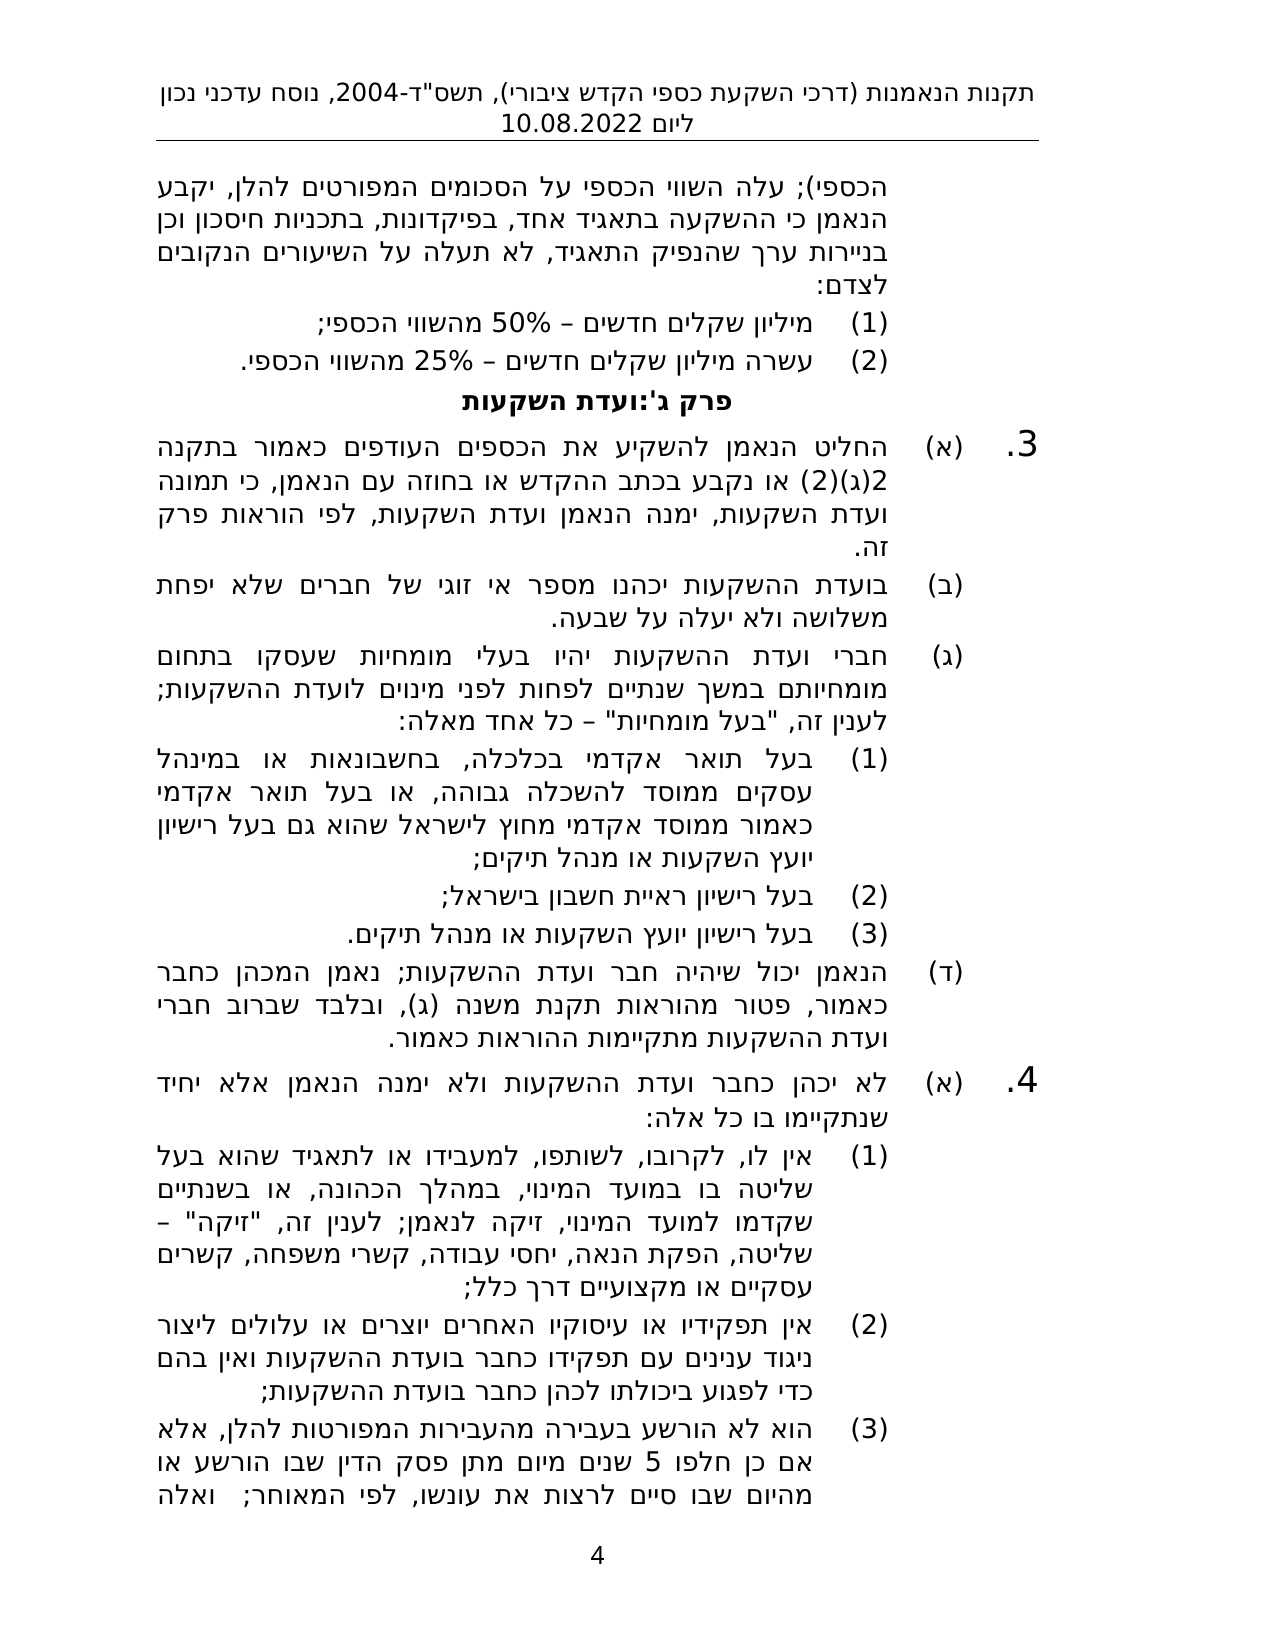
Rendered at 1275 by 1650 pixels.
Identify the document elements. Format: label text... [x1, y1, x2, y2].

text 3. (א) החליט הנאמן להשקיע את הכספים העודפים כאמור בתקנה 2(ג)(2) או נקבע בכתב ההקדש או בחוזה עם הנאמן, כי תמונה ועדת השקעות, ימנה הנאמן ועדת השקעות, לפי הוראות פרק זה. [156, 495, 1039, 634]
text (ו) הנאמן לא ישקיע בניירות ערך של מנפיק אחד בשיעור של יותר מ-20% מהשווי הכספי של הכספים העודפים (להלן – השווי הכספי); עלה השווי הכספי על הסכומים המפורטים להלן, יקבע הנאמן כי ההשקעה בתאגיד אחד, בפיקדונות, בתכניות חיסכון וכן בניירות ערך שהנפיק התאגיד, לא תעלה על השיעורים הנקובים לצדם: [156, 177, 964, 373]
text (ג) חברי ועדת ההשקעות יהיו בעלי מומחיות שעסקו בתחום מומחיותם במשך שנתיים לפחות לפני מינוים לועדת ההשקעות; לענין זה, "בעל מומחיות" – כל אחד מאלה: [156, 712, 964, 809]
text (3) בעל רישיון יועץ השקעות או מנהל תיקים. [156, 990, 889, 1021]
text (1) אין לו, לקרובו, לשותפו, למעבידו או לתאגיד שהוא בעל שליטה בו במועד המינוי, במהלך הכהונה, או בשנתיים שקדמו למועד המינוי, זיקה לנאמן; לענין זה, "זיקה" – שליטה, הפקת הנאה, יחסי עבודה, קשרי משפחה, קשרים עסקיים או מקצועיים דרך כלל; [156, 1212, 889, 1375]
text (1) בעל תואר אקדמי בכלכלה, בחשבונאות או במינהל עסקים ממוסד להשכלה גבוהה, או בעל תואר אקדמי כאמור ממוסד אקדמי מחוץ לישראל שהוא גם בעל רישיון יועץ השקעות או מנהל תיקים; [156, 815, 889, 945]
text 4. (א) לא יכהן כחבר ועדת ההשקעות ולא ימנה הנאמן אלא יחיד שנתקיימו בו כל אלה: [156, 1132, 1039, 1206]
text (ב) בועדת ההשקעות יכהנו מספר אי זוגי של חברים שלא יפחת משלושה ולא יעלה על שבעה. [156, 641, 964, 705]
text (2) בעל רישיון ראיית חשבון בישראל; [156, 952, 889, 983]
text (1) מיליון שקלים חדשים – 50% מהשווי הכספי; [156, 379, 889, 411]
text (2) אין תפקידיו או עיסוקיו האחרים יוצרים או עלולים ליצור ניגוד ענינים עם תפקידו כחבר בועדת ההשקעות ואין בהם כדי לפגוע ביכולתו לכהן כחבר בועדת ההשקעות; [156, 1381, 889, 1478]
text (2) עשרה מיליון שקלים חדשים – 25% מהשווי הכספי. [156, 417, 889, 449]
text פרק ג':ועדת השקעות [156, 457, 1039, 489]
text (ד) הנאמן יכול שיהיה חבר ועדת ההשקעות; נאמן המכהן כחבר כאמור, פטור מהוראות תקנת משנה (ג), ובלבד שברוב חברי ועדת ההשקעות מתקיימות ההוראות כאמור. [156, 1028, 964, 1125]
